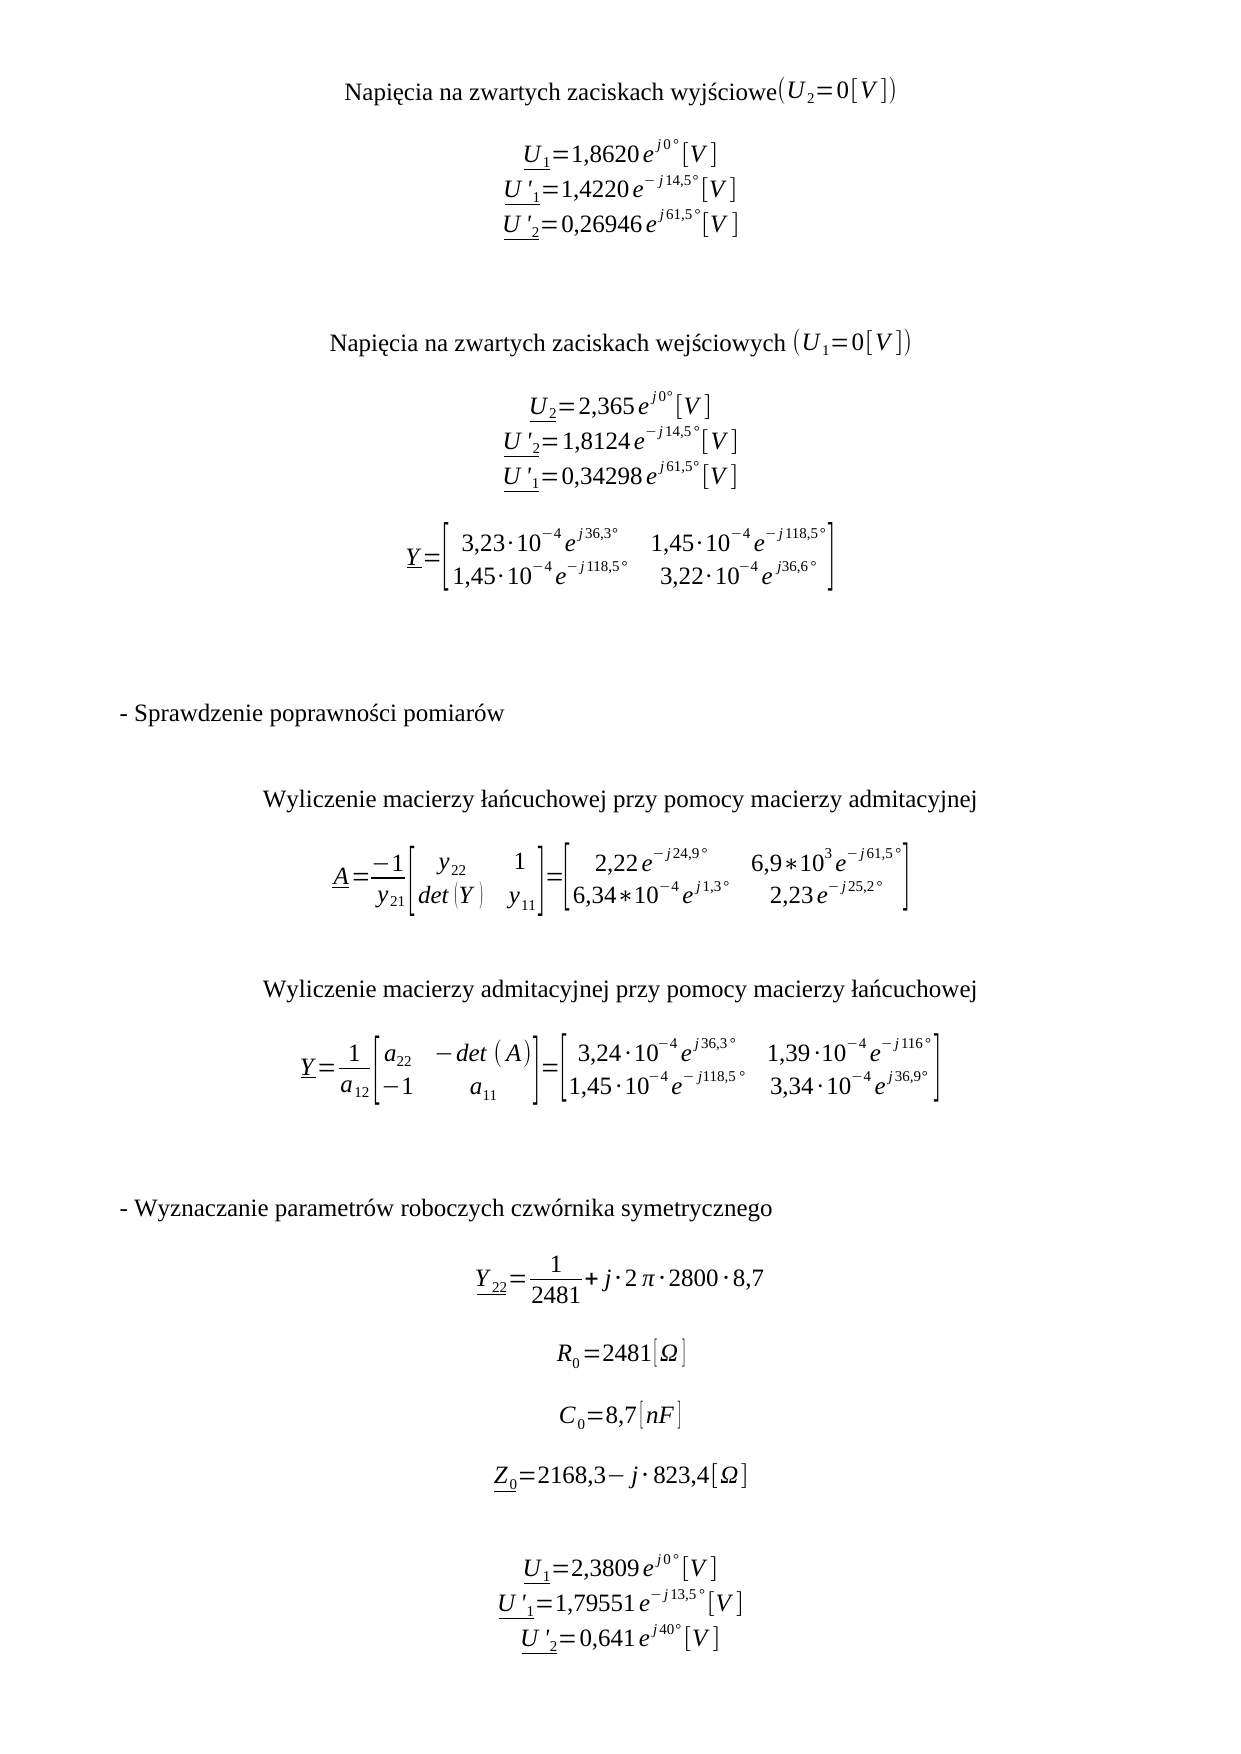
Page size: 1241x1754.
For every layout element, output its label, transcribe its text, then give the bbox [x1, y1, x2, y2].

text Wyliczenie macierzy łańcuchowej przy pomocy macierzy admitacyjnej [75, 784, 1165, 813]
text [75, 75, 1165, 107]
text - Wyznaczanie parametrów roboczych czwórnika symetrycznego [112, 1193, 1165, 1222]
text - Sprawdzenie poprawności pomiarów [112, 698, 1165, 726]
text Wyliczenie macierzy admitacyjnej przy pomocy macierzy łańcuchowej [75, 974, 1165, 1003]
text Napięcia na zwartych zaciskach wejściowych [75, 327, 1165, 359]
